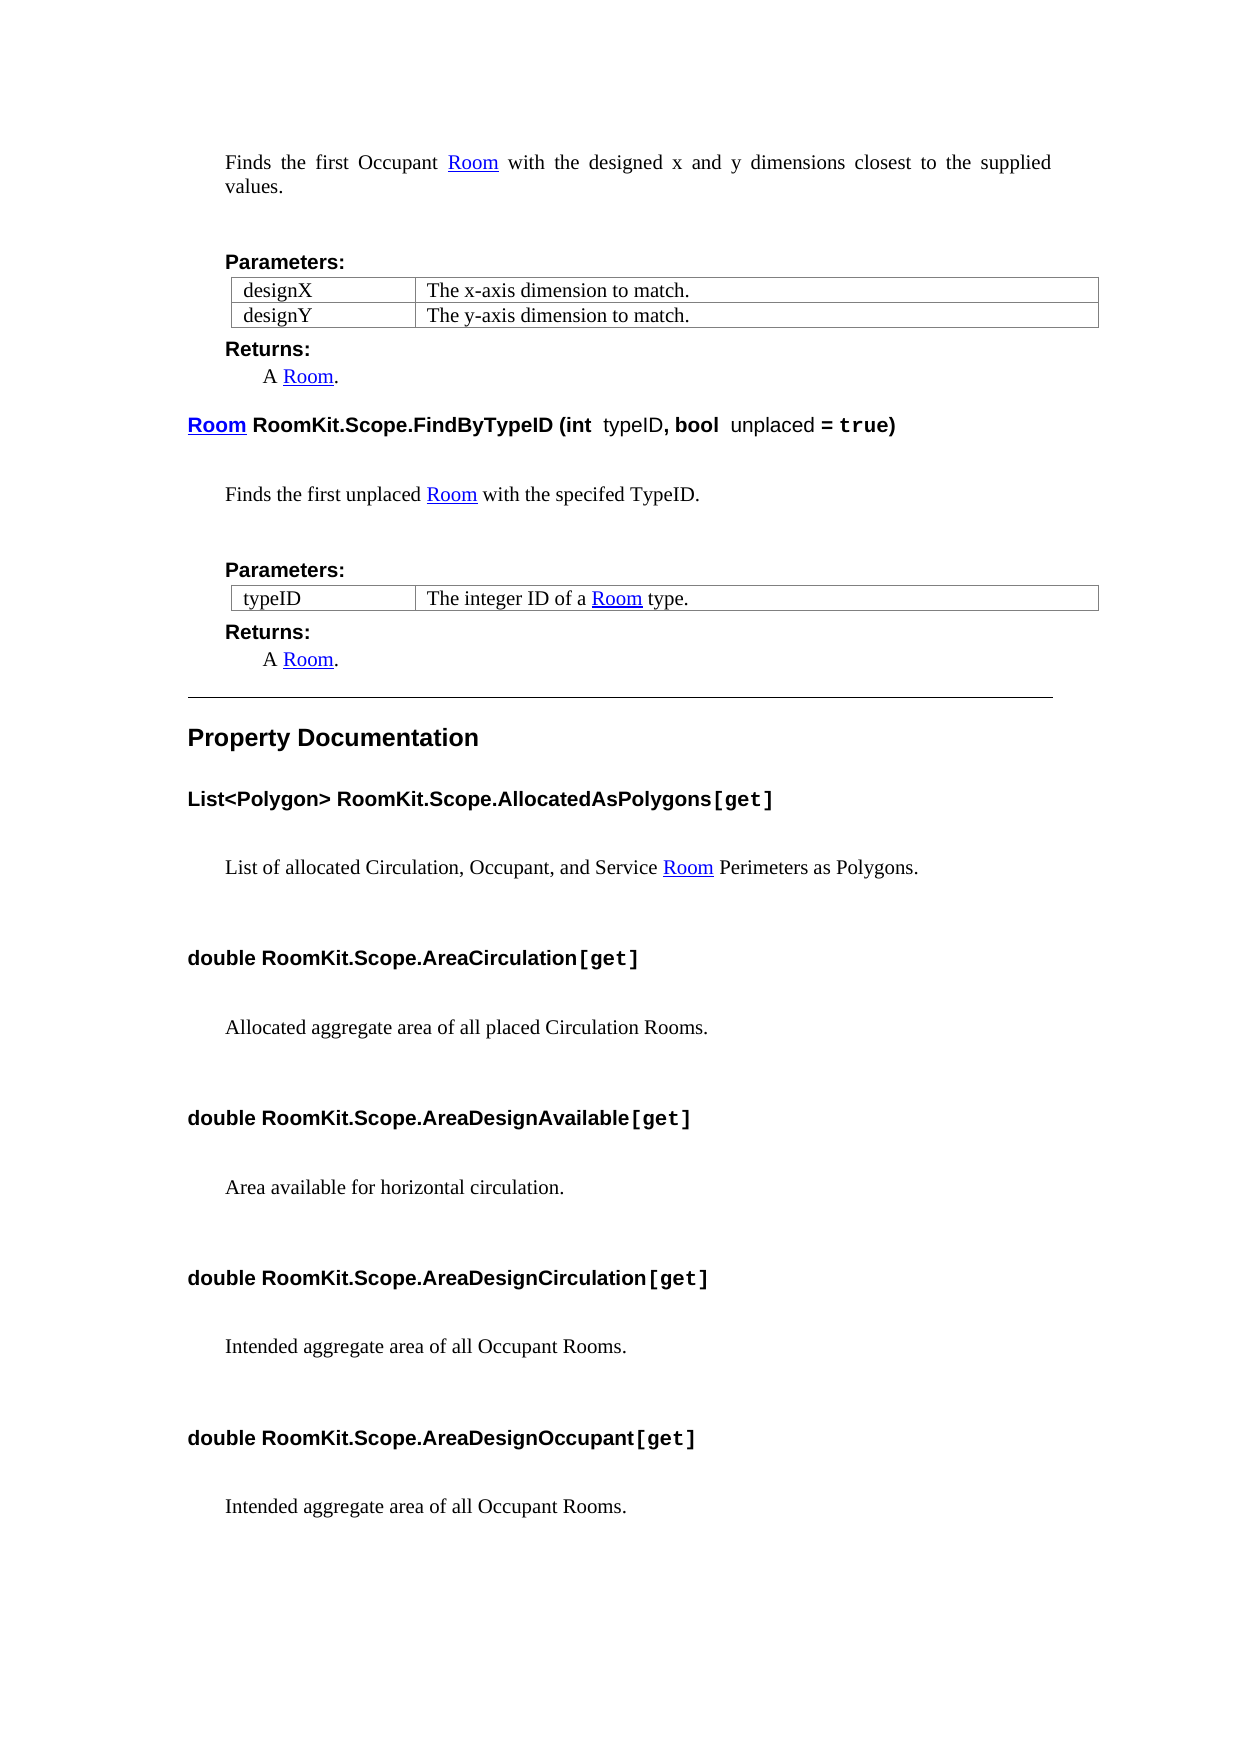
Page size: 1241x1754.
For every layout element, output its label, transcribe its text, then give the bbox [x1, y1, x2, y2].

subtitle Returns: [225, 620, 1053, 644]
subtitle Returns: [225, 337, 1053, 361]
table_header designX [232, 278, 415, 302]
text A Room. [262, 364, 1053, 388]
table_cell designY [232, 303, 415, 327]
subtitle Parameters: [225, 557, 1053, 581]
subtitle double RoomKit.Scope.AreaDesignOccupant[get] [187, 1425, 1053, 1451]
subtitle List<Polygon> RoomKit.Scope.AllocatedAsPolygons[get] [187, 783, 1053, 812]
list Intended aggregate area of all Occupant Rooms. [225, 1494, 1053, 1518]
table_header The x-axis dimension to match. [416, 278, 1098, 302]
list Intended aggregate area of all Occupant Rooms. [225, 1334, 1053, 1358]
subtitle Parameters: [225, 249, 1053, 273]
list Finds the first Occupant Room with the designed x and y dimensions closest to the supplied values. [225, 150, 1053, 198]
subtitle Room RoomKit.Scope.FindByTypeID (int typeID, bool unplaced = true) [187, 413, 1053, 439]
list List of allocated Circulation, Occupant, and Service Room Perimeters as Polygons. [225, 855, 1053, 879]
list Area available for horizontal circulation. [225, 1174, 1053, 1199]
subtitle double RoomKit.Scope.AreaDesignAvailable[get] [187, 1106, 1053, 1132]
table_header typeID [232, 586, 415, 609]
list Finds the first unplaced Room with the specifed TypeID. [225, 482, 1053, 506]
text A Room. [262, 647, 1053, 671]
list Allocated aggregate area of all placed Circulation Rooms. [225, 1015, 1053, 1039]
subtitle double RoomKit.Scope.AreaCirculation[get] [187, 946, 1053, 972]
table_cell The y-axis dimension to match. [416, 303, 1098, 327]
subtitle Property Documentation [187, 723, 1053, 751]
table_header The integer ID of a Room type. [416, 586, 1098, 609]
subtitle double RoomKit.Scope.AreaDesignCirculation[get] [187, 1266, 1053, 1291]
